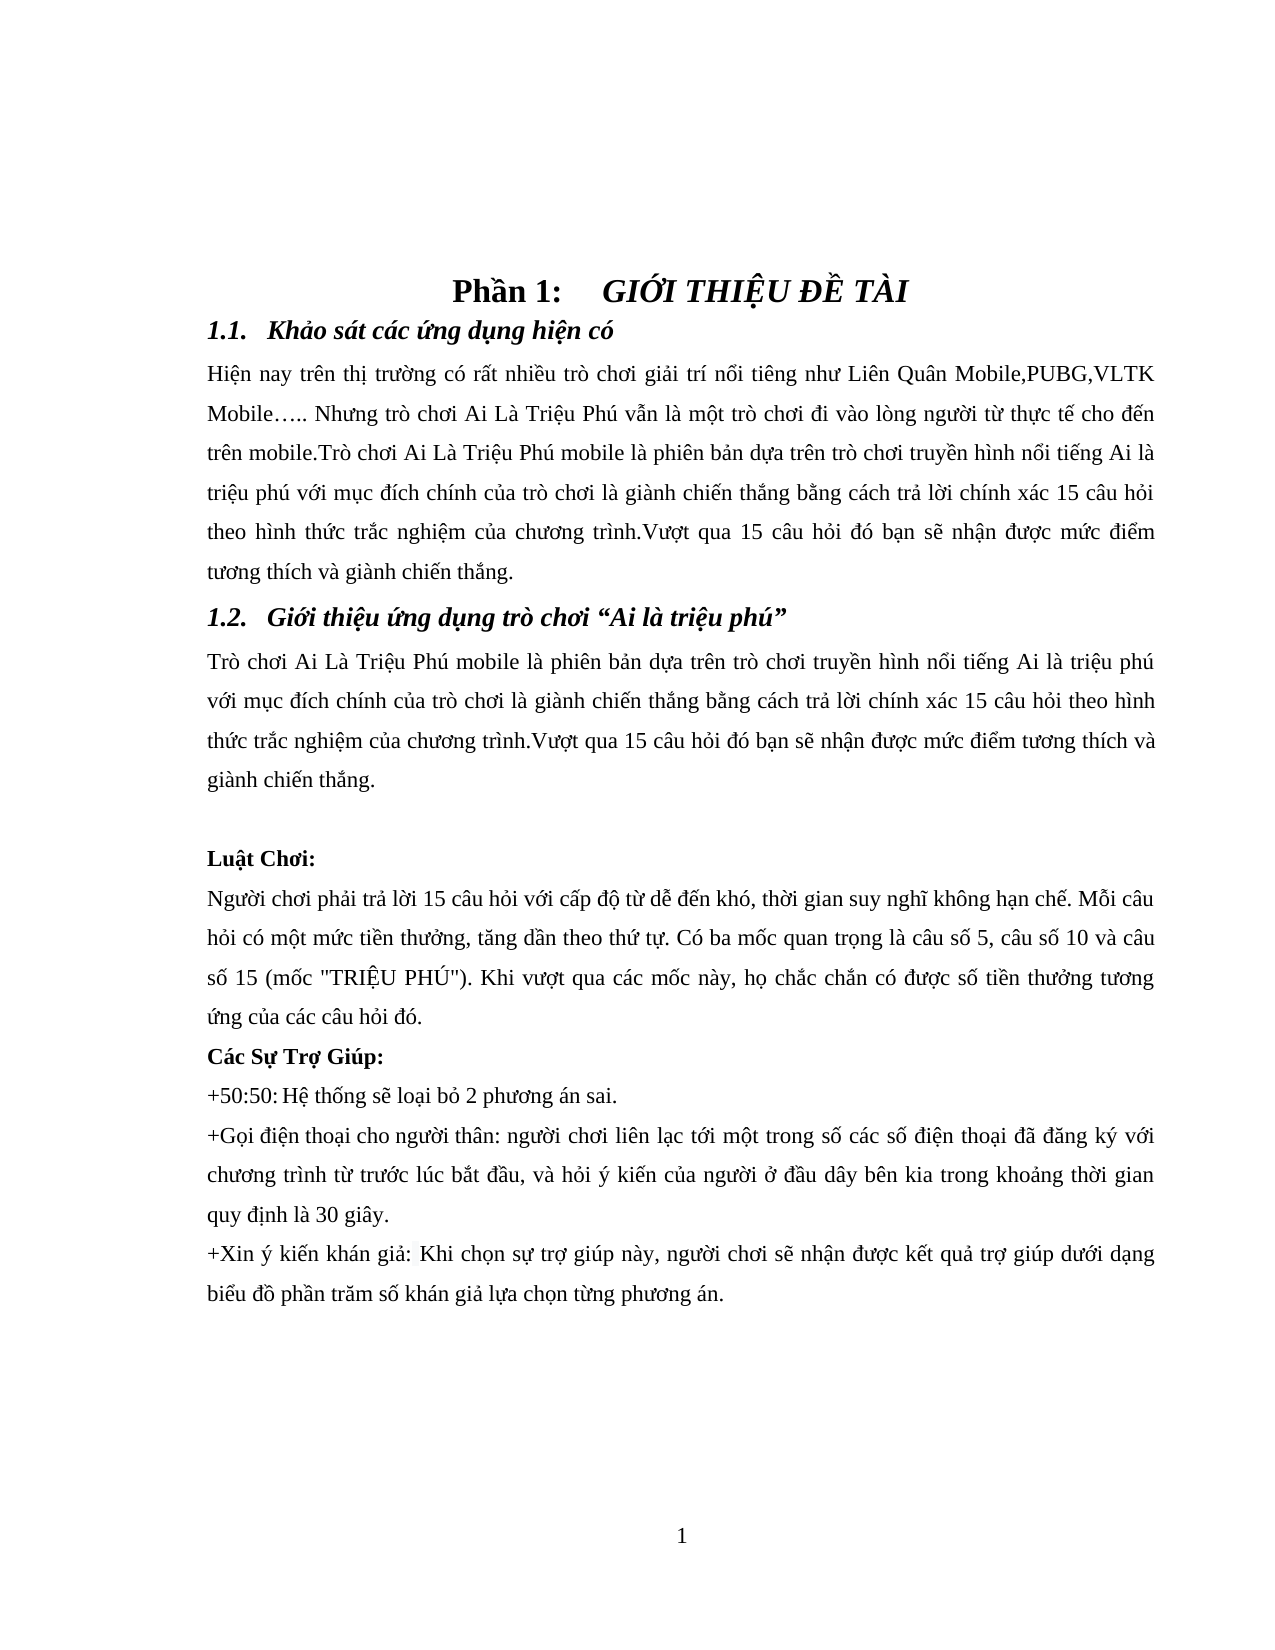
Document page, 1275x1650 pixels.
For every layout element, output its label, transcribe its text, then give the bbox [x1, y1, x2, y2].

text Luật Chơi: [207, 846, 1157, 872]
text Người chơi phải trả lời 15 câu hỏi với cấp độ từ dễ đến khó, thời gian suy nghĩ không hạn chế. Mỗi câu hỏi có một mức tiền thưởng, tăng dần theo thứ tự. Có ba mốc quan trọng là câu số 5, câu số 10 và câu số 15 (mốc "TRIỆU PHÚ"). Khi vượt qua các mốc này, họ chắc chắn có được số tiền thưởng tương ứng của các câu hỏi đó. [207, 885, 1157, 1030]
text Các Sự Trợ Giúp: [207, 1043, 1157, 1069]
text +50:50: Hệ thống sẽ loại bỏ 2 phương án sai. [207, 1082, 1157, 1109]
subtitle Khảo sát các ứng dụng hiện có [207, 314, 1157, 345]
text +Xin ý kiến khán giả: Khi chọn sự trợ giúp này, người chơi sẽ nhận được kết quả trợ giúp dưới dạng biểu đồ phần trăm số khán giả lựa chọn từng phương án. [207, 1240, 1157, 1306]
subtitle Giới thiệu ứng dụng trò chơi “Ai là triệu phú” [207, 601, 1157, 633]
text Trò chơi Ai Là Triệu Phú mobile là phiên bản dựa trên trò chơi truyền hình nổi tiếng Ai là triệu phú với mục đích chính của trò chơi là giành chiến thắng bằng cách trả lời chính xác 15 câu hỏi theo hình thức trắc nghiệm của chương trình.Vượt qua 15 câu hỏi đó bạn sẽ nhận được mức điểm tương thích và giành chiến thắng. [207, 648, 1157, 793]
text Hiện nay trên thị trường có rất nhiều trò chơi giải trí nổi tiêng như Liên Quân Mobile,PUBG,VLTK Mobile….. Nhưng trò chơi Ai Là Triệu Phú vẫn là một trò chơi đi vào lòng người từ thực tế cho đến trên mobile.Trò chơi Ai Là Triệu Phú mobile là phiên bản dựa trên trò chơi truyền hình nổi tiếng Ai là triệu phú với mục đích chính của trò chơi là giành chiến thắng bằng cách trả lời chính xác 15 câu hỏi theo hình thức trắc nghiệm của chương trình.Vượt qua 15 câu hỏi đó bạn sẽ nhận được mức điểm tương thích và giành chiến thắng. [207, 360, 1157, 584]
subtitle GIỚI THIỆU ĐỀ TÀI [207, 271, 1157, 309]
text +Gọi điện thoại cho người thân: người chơi liên lạc tới một trong số các số điện thoại đã đăng ký với chương trình từ trước lúc bắt đầu, và hỏi ý kiến của người ở đầu dây bên kia trong khoảng thời gian quy định là 30 giây. [207, 1122, 1157, 1227]
